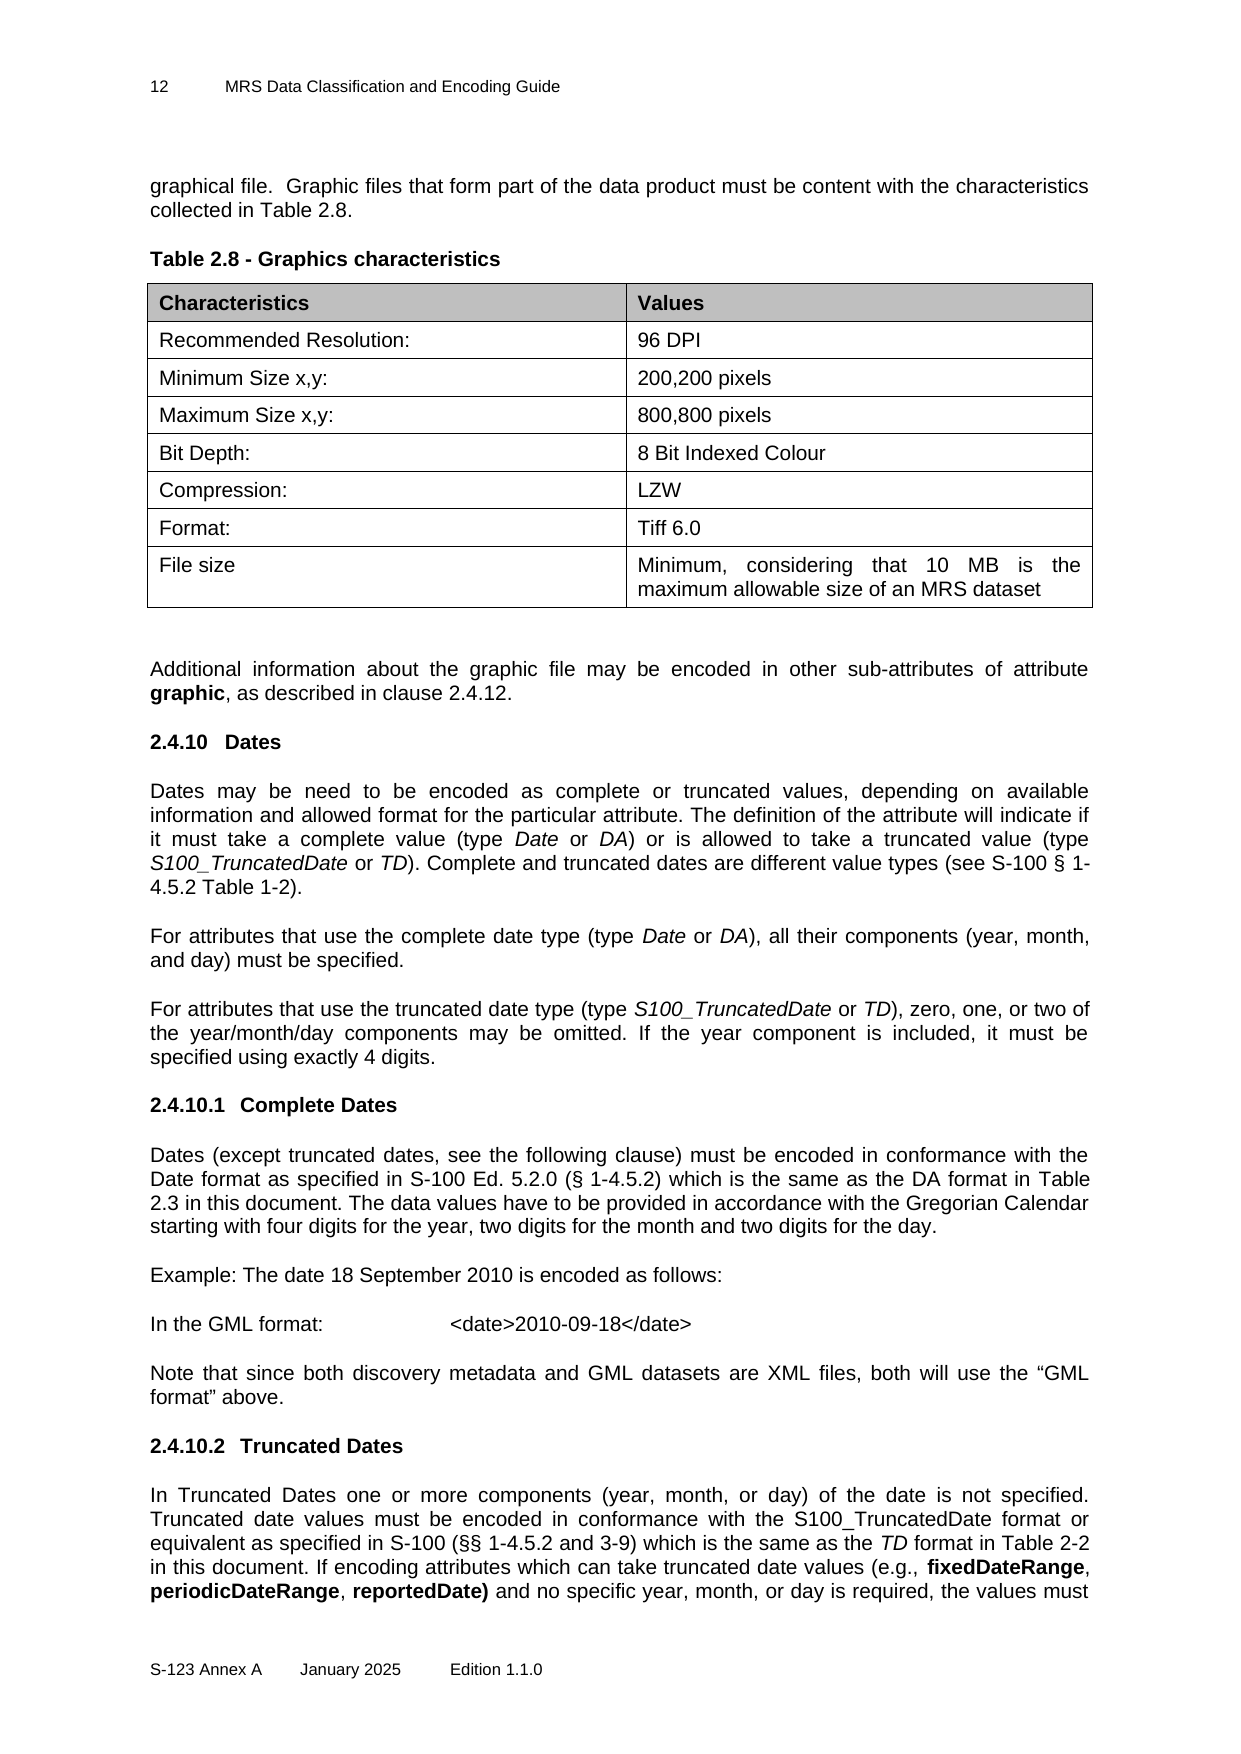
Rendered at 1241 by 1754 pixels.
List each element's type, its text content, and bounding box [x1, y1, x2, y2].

table_cell Minimum, considering that 10 MB is the maximum allowable size of an MRS dataset [627, 547, 1092, 607]
text Dates may be need to be encoded as complete or truncated values, depending on available information and allowed format for the particular attribute. The definition of the attribute will indicate if it must take a complete value (type Date or DA) or is allowed to take a truncated value (type S100_TruncatedDate or TD). Complete and truncated dates are different value types (see S-100 § 1-4.5.2 Table 1-2). [150, 779, 1090, 899]
table_header Characteristics [148, 284, 626, 321]
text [150, 174, 1090, 222]
table_cell Maximum Size x,y: [148, 397, 626, 433]
subtitle Truncated Dates [150, 1434, 1090, 1458]
table_cell Compression: [148, 472, 626, 508]
table_cell File size [148, 547, 626, 607]
table_cell Minimum Size x,y: [148, 359, 626, 396]
table_cell Tiff 6.0 [627, 509, 1092, 546]
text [150, 1483, 1090, 1603]
table_cell Bit Depth: [148, 434, 626, 471]
text Note that since both discovery metadata and GML datasets are XML files, both will use the “GML format” above. [150, 1361, 1090, 1409]
table_header Values [627, 284, 1092, 321]
text Example: The date 18 September 2010 is encoded as follows: [150, 1263, 1090, 1287]
text Additional information about the graphic file may be encoded in other sub-attributes of attribute graphic, as described in clause 2.4.12. [150, 657, 1090, 705]
text For attributes that use the truncated date type (type S100_TruncatedDate or TD), zero, one, or two of the year/month/day components may be omitted. If the year component is included, it must be specified using exactly 4 digits. [150, 997, 1090, 1068]
text For attributes that use the complete date type (type Date or DA), all their components (year, month, and day) must be specified. [150, 924, 1090, 972]
table_cell Recommended Resolution: [148, 322, 626, 358]
table_cell LZW [627, 472, 1092, 508]
table_cell 200,200 pixels [627, 359, 1092, 396]
subtitle Complete Dates [150, 1093, 1090, 1117]
table_cell 800,800 pixels [627, 397, 1092, 433]
table_cell 8 Bit Indexed Colour [627, 434, 1092, 471]
text In the GML format: <date>2010-09-18</date> [150, 1312, 1090, 1336]
subtitle Dates [150, 730, 1090, 754]
table_cell Format: [148, 509, 626, 546]
table_cell 96 DPI [627, 322, 1092, 358]
